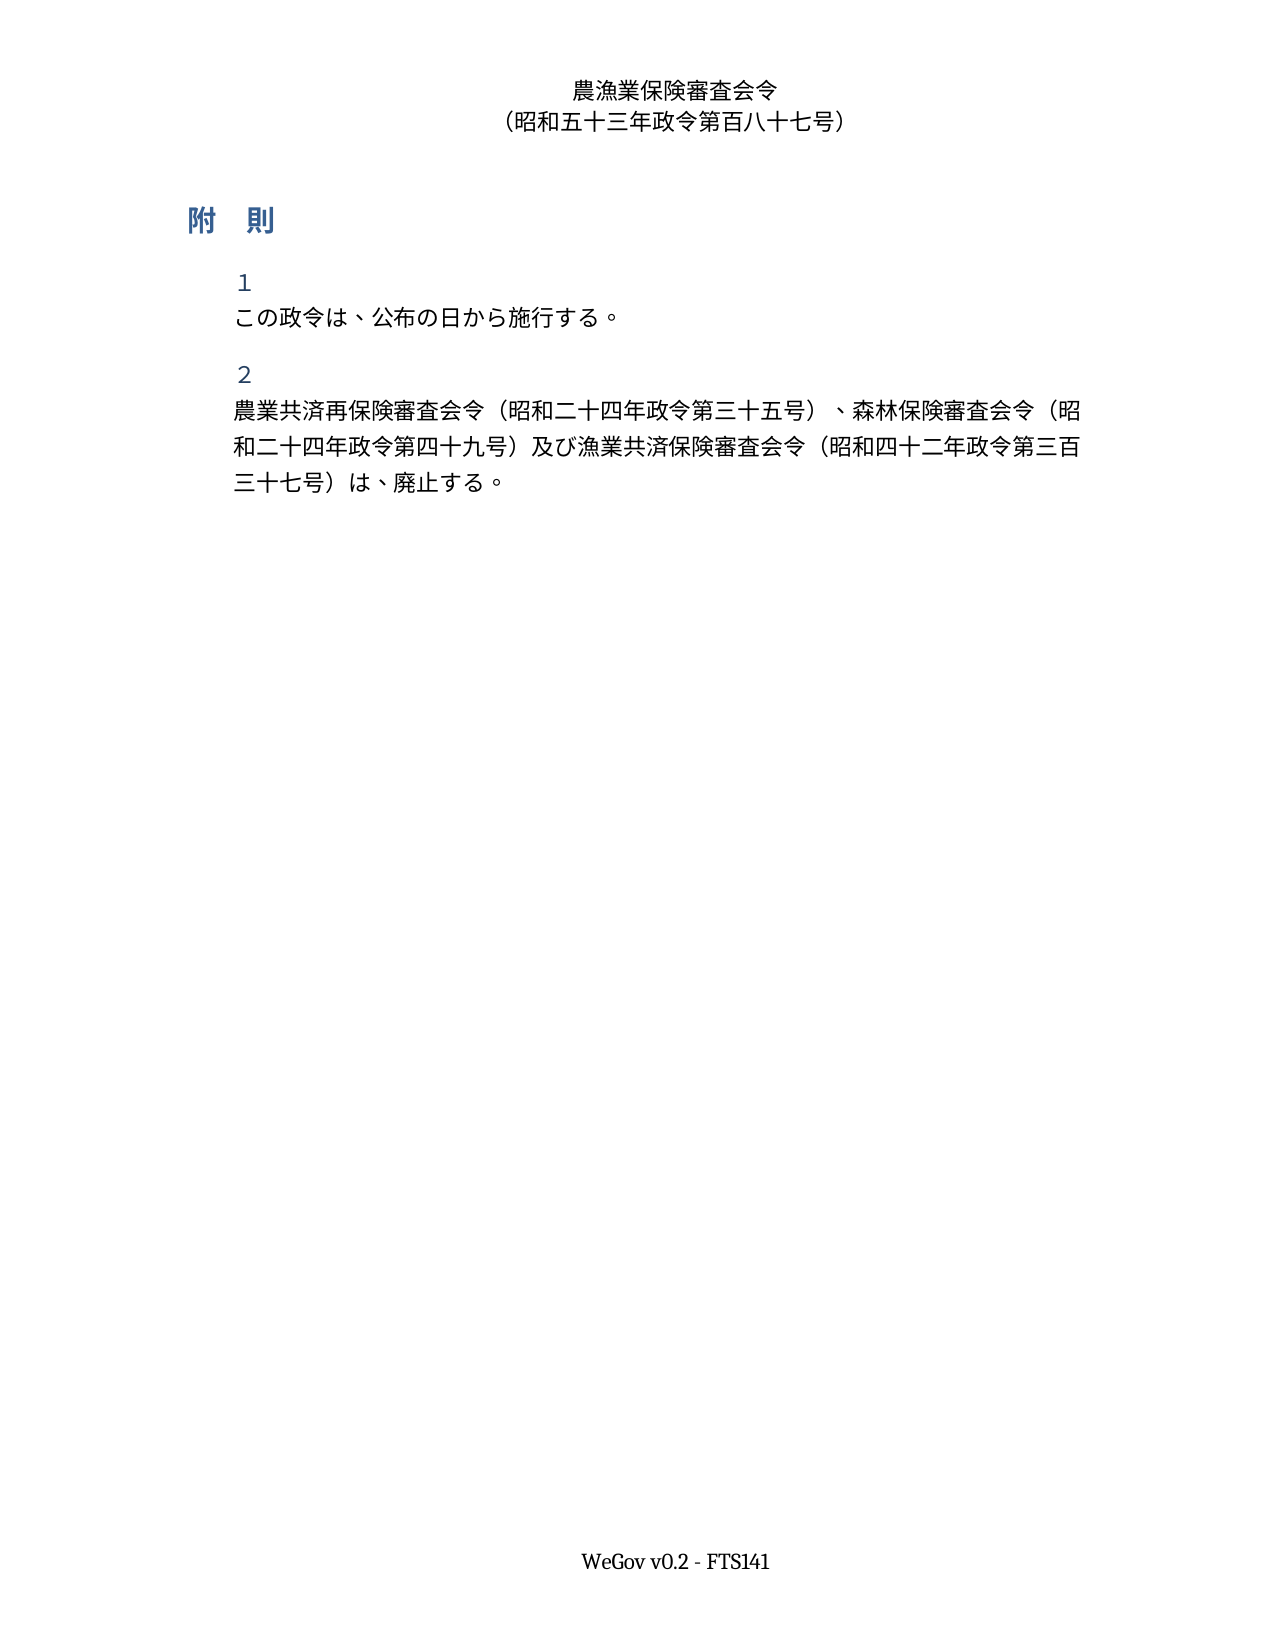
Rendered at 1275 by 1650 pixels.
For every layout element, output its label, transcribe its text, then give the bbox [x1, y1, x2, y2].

subtitle 附 則 [187, 200, 1087, 240]
subtitle １ [233, 266, 1087, 298]
text 農業共済再保険審査会令（昭和二十四年政令第三十五号）、森林保険審査会令（昭和二十四年政令第四十九号）及び漁業共済保険審査会令（昭和四十二年政令第三百三十七号）は、廃止する。 [233, 395, 1087, 498]
subtitle ２ [233, 359, 1087, 390]
text この政令は、公布の日から施行する。 [233, 302, 1087, 334]
